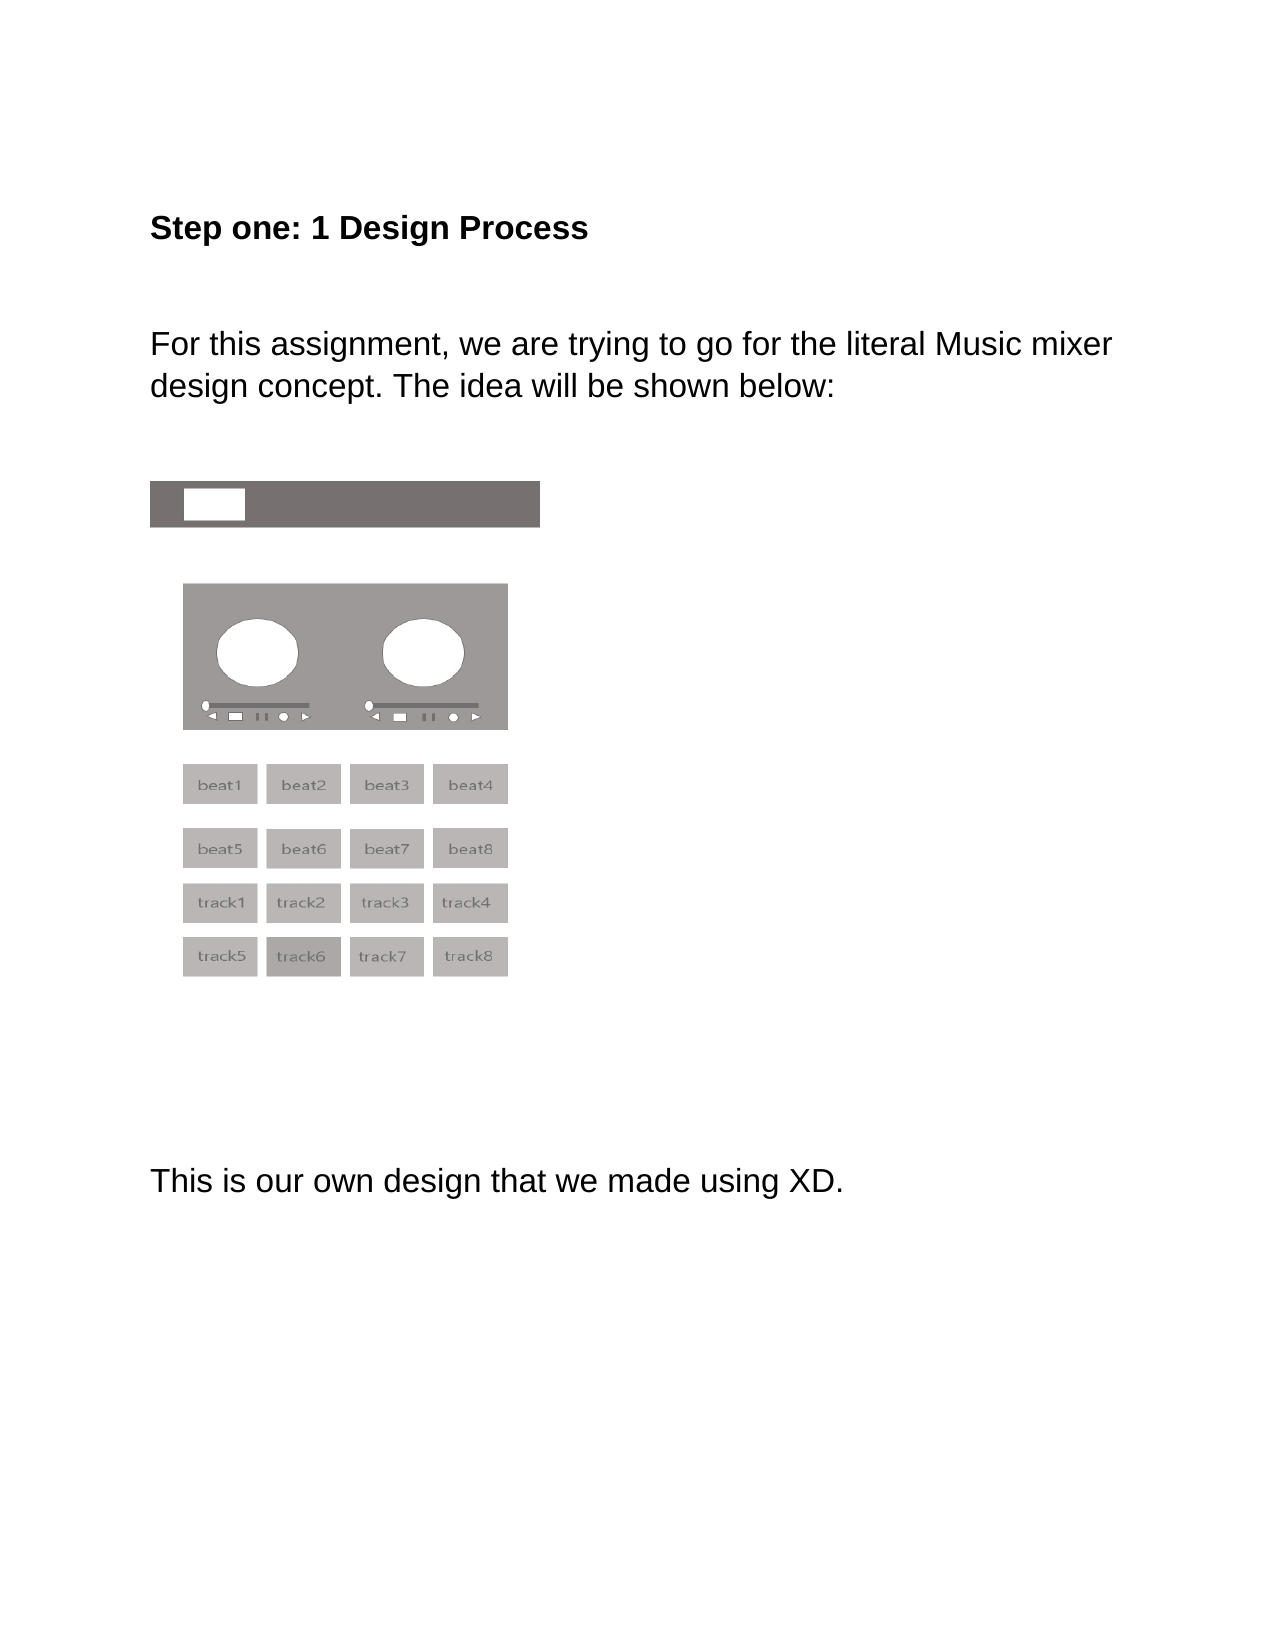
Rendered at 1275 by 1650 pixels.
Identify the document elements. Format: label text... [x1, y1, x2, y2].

text For this assignment, we are trying to go for the literal Music mixer design concept. The idea will be shown below: [150, 324, 1125, 404]
text Step one: 1 Design Process [150, 208, 1125, 247]
text This is our own design that we made using XD. [150, 1161, 1125, 1200]
picture [150, 481, 540, 1143]
